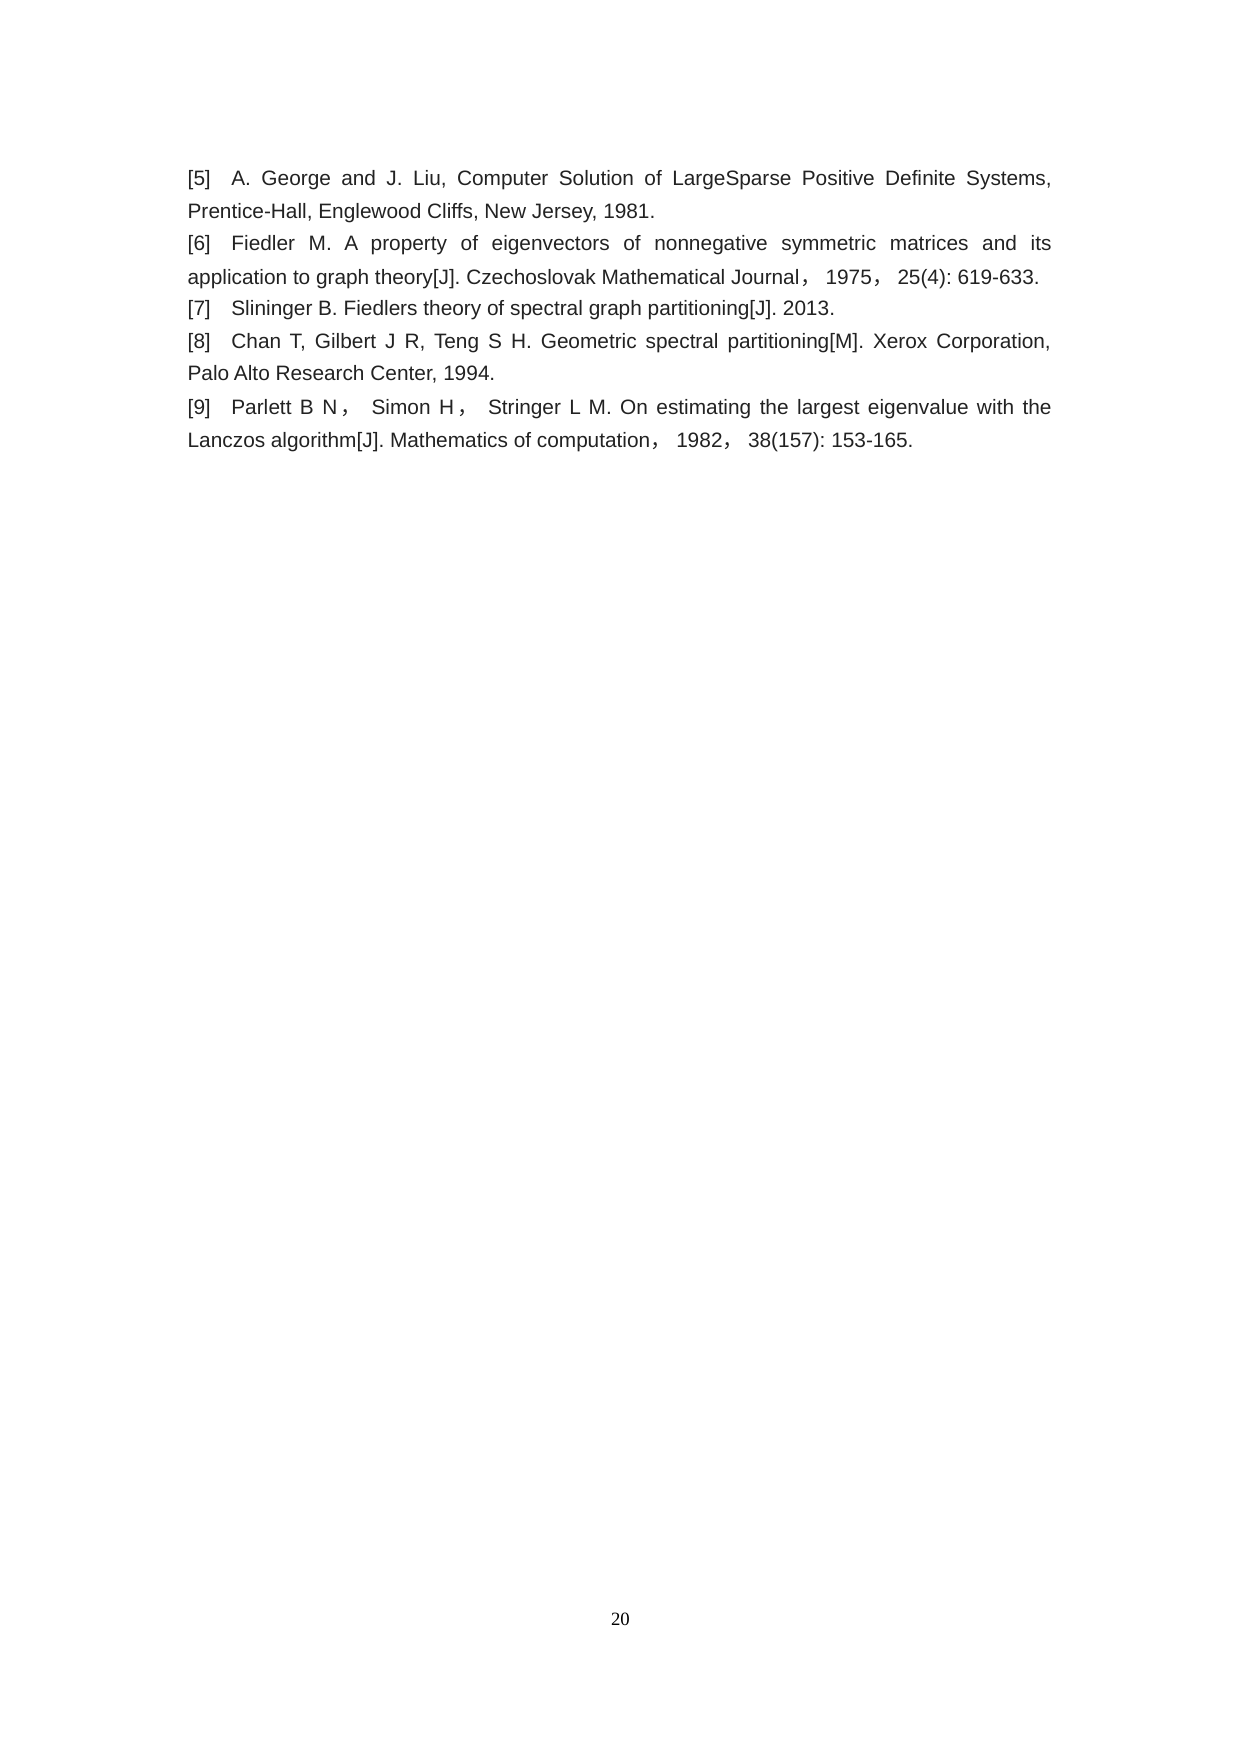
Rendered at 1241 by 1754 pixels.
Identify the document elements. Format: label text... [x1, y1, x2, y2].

text [8] Chan T, Gilbert J R, Teng S H. Geometric spectral partitioning[M]. Xerox Corporation, Palo Alto Research Center, 1994. [187, 324, 1053, 389]
text [9] Parlett B N， Simon H， Stringer L M. On estimating the largest eigenvalue with the Lanczos algorithm[J]. Mathematics of computation， 1982， 38(157): 153-165. [187, 389, 1053, 454]
text [6] Fiedler M. A property of eigenvectors of nonnegative symmetric matrices and its application to graph theory[J]. Czechoslovak Mathematical Journal， 1975， 25(4): 619-633. [187, 227, 1053, 292]
text [5] A. George and J. Liu, Computer Solution of LargeSparse Positive Definite Systems, Prentice-Hall, Englewood Cliffs, New Jersey, 1981. [187, 162, 1053, 227]
text [7] Slininger B. Fiedlers theory of spectral graph partitioning[J]. 2013. [187, 292, 1053, 324]
